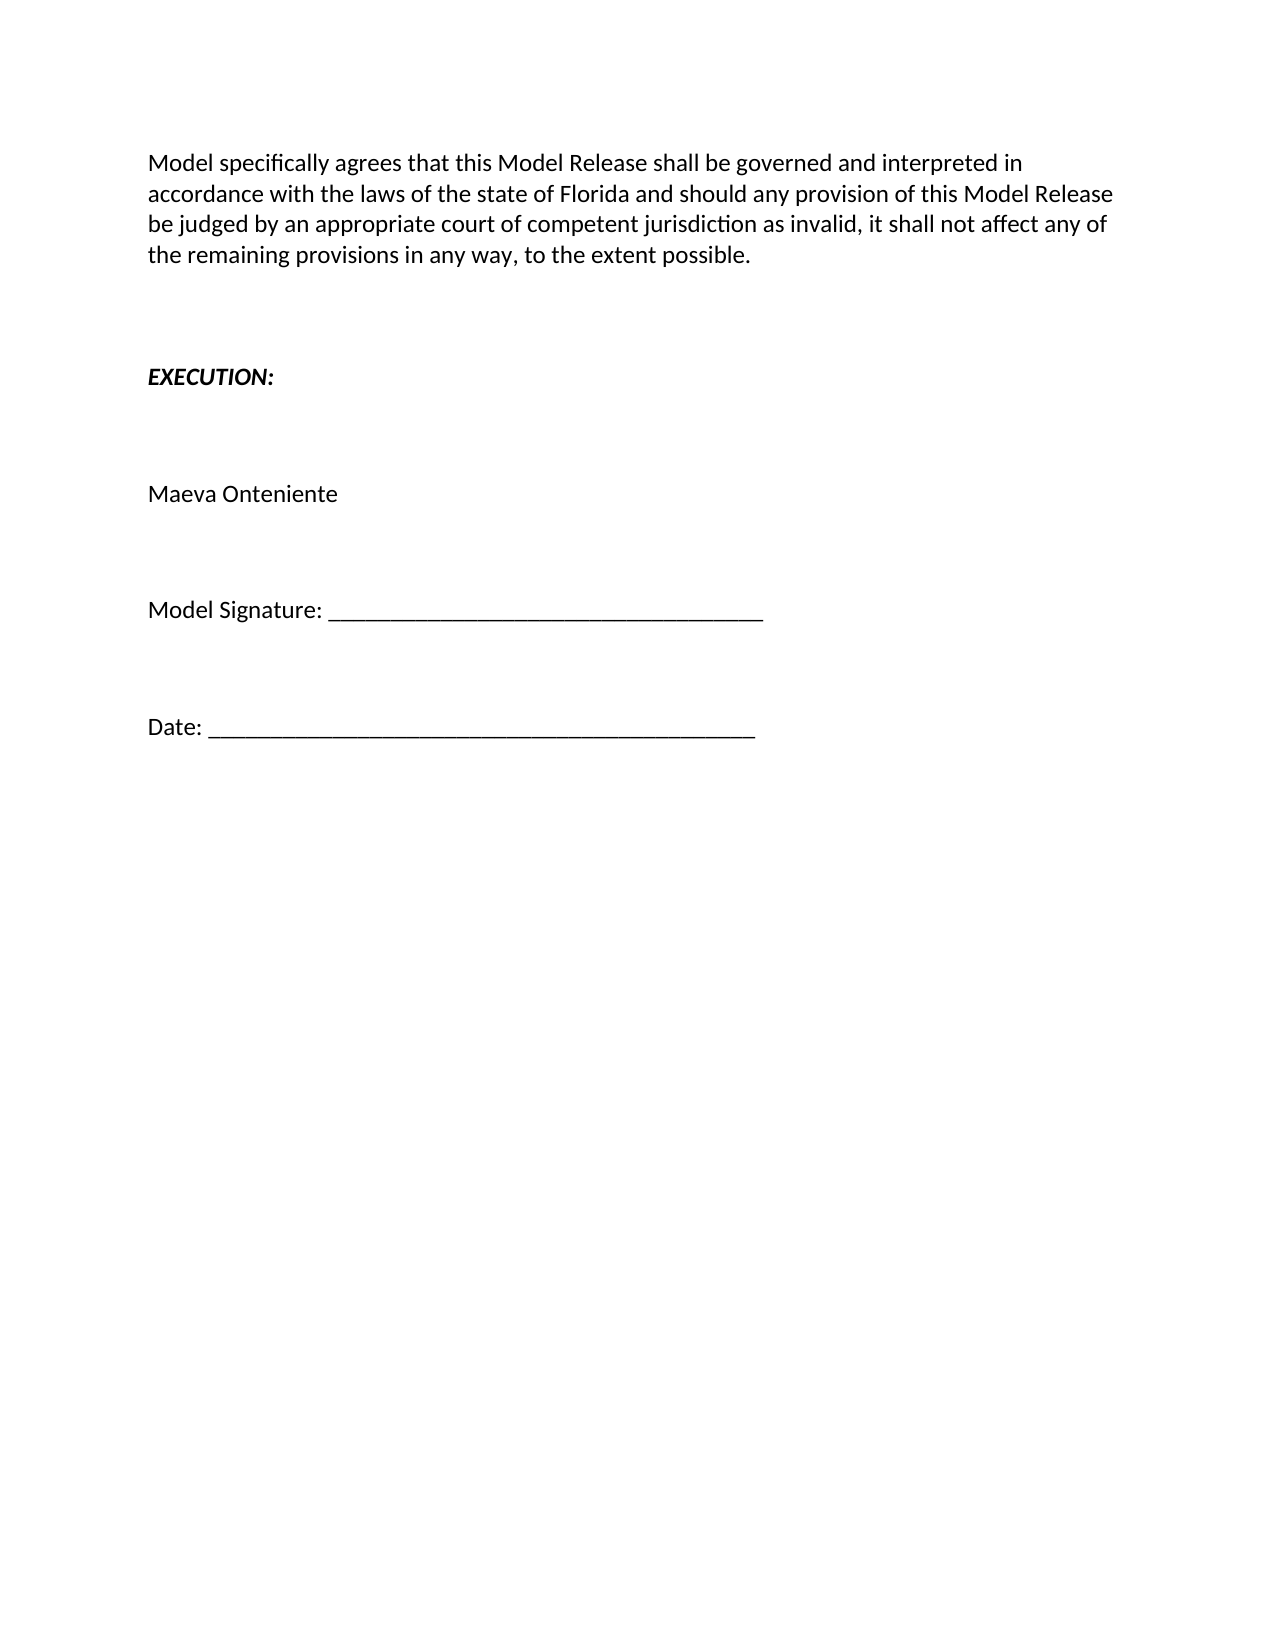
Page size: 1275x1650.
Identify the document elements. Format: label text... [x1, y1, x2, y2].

text Date: ____________________________________________ [148, 650, 1127, 741]
text Model specifically agrees that this Model Release shall be governed and interpreted in accordance with the laws of the state of Florida and should any provision of this Model Release be judged by an appropriate court of competent jurisdiction as invalid, it shall not affect any of the remaining provisions in any way, to the extent possible. EXECUTION: [148, 148, 1127, 392]
text Maeva Onteniente [148, 417, 1127, 508]
text Model Signature: ___________________________________ [148, 533, 1127, 625]
